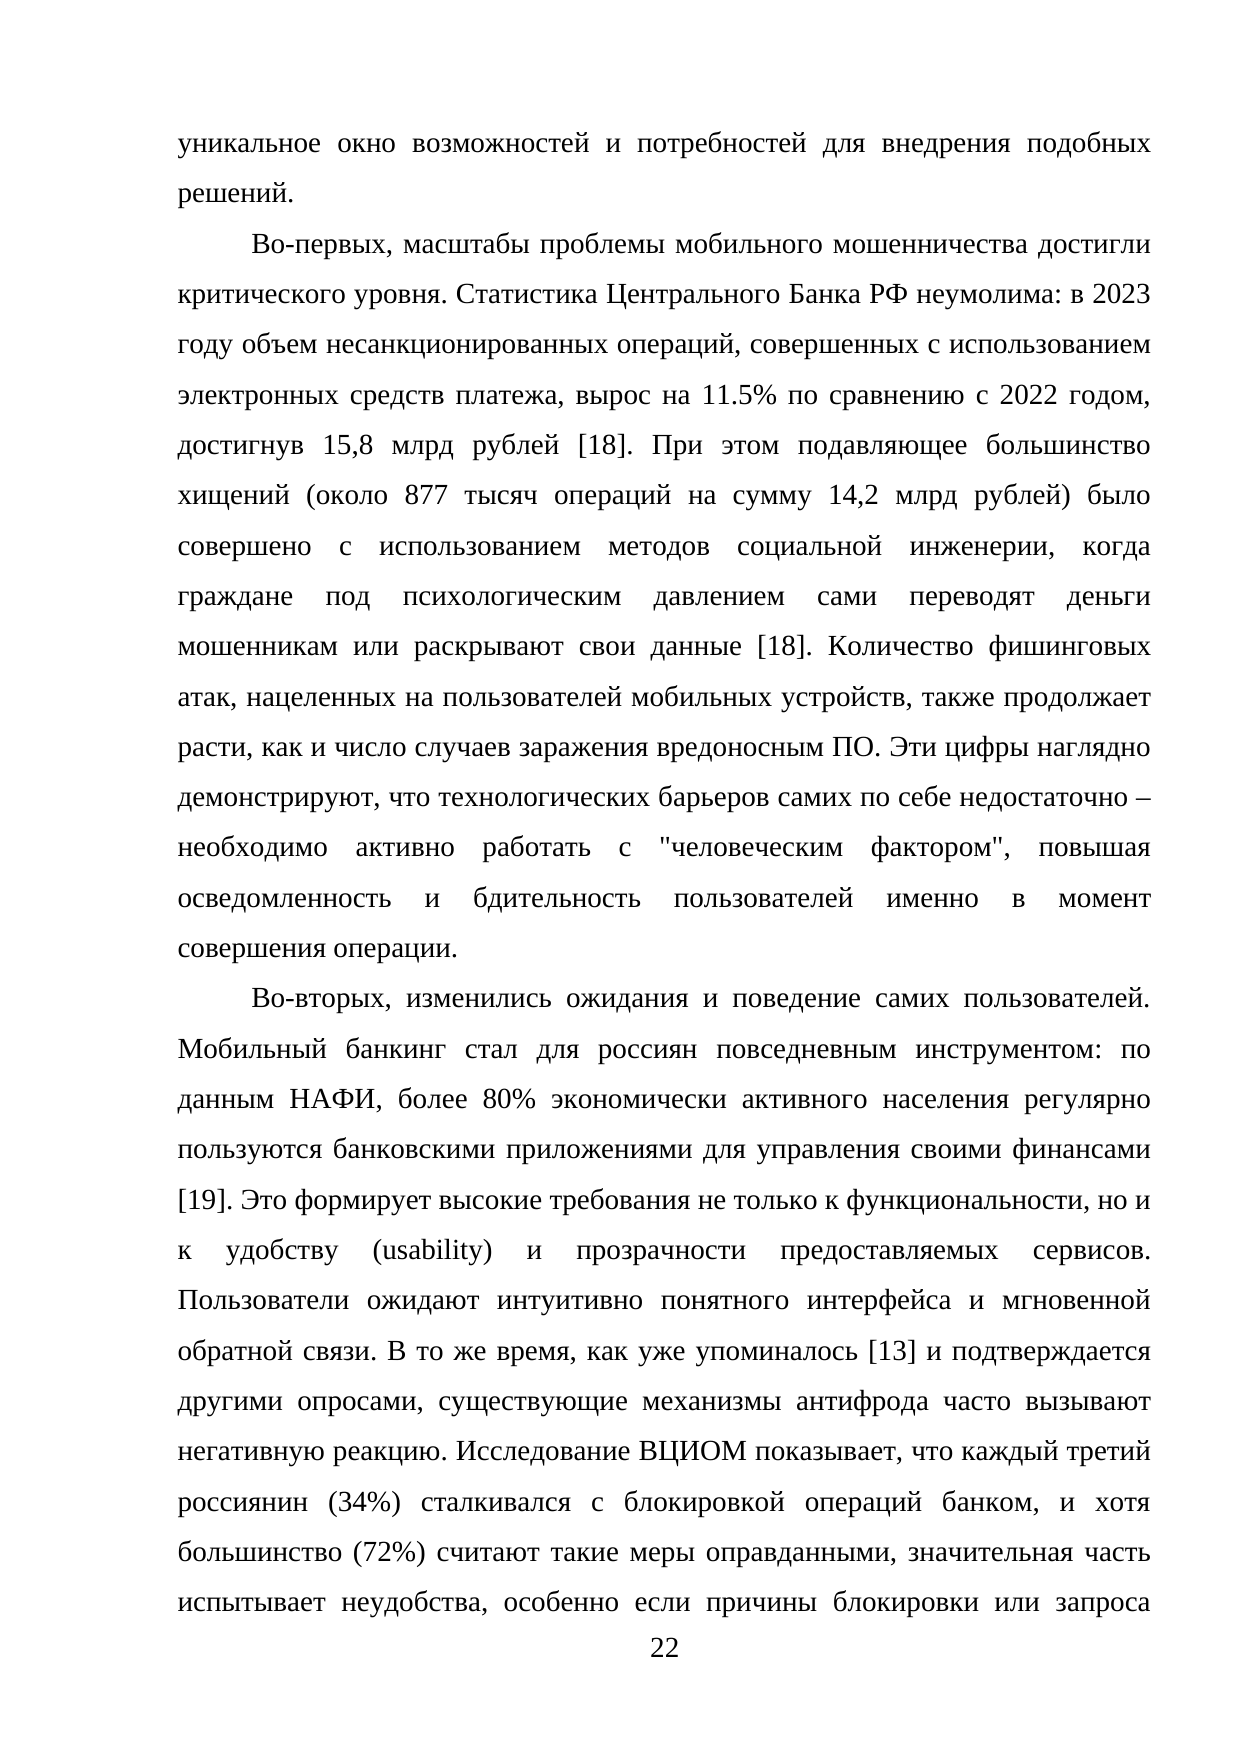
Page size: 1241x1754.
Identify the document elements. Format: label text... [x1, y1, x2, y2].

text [177, 981, 1152, 1618]
text Во-первых, масштабы проблемы мобильного мошенничества достигли критического уровня. Статистика Центрального Банка РФ неумолима: в 2023 году объем несанкционированных операций, совершенных с использованием электронных средств платежа, вырос на 11.5% по сравнению с 2022 годом, достигнув 15,8 млрд рублей [18]. При этом подавляющее большинство хищений (около 877 тысяч операций на сумму 14,2 млрд рублей) было совершено с использованием методов социальной инженерии, когда граждане под психологическим давлением сами переводят деньги мошенникам или раскрывают свои данные [18]. Количество фишинговых атак, нацеленных на пользователей мобильных устройств, также продолжает расти, как и число случаев заражения вредоносным ПО. Эти цифры наглядно демонстрируют, что технологических барьеров самих по себе недостаточно – необходимо активно работать с "человеческим фактором", повышая осведомленность и бдительность пользователей именно в момент совершения операции. [177, 226, 1152, 964]
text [177, 125, 1152, 209]
